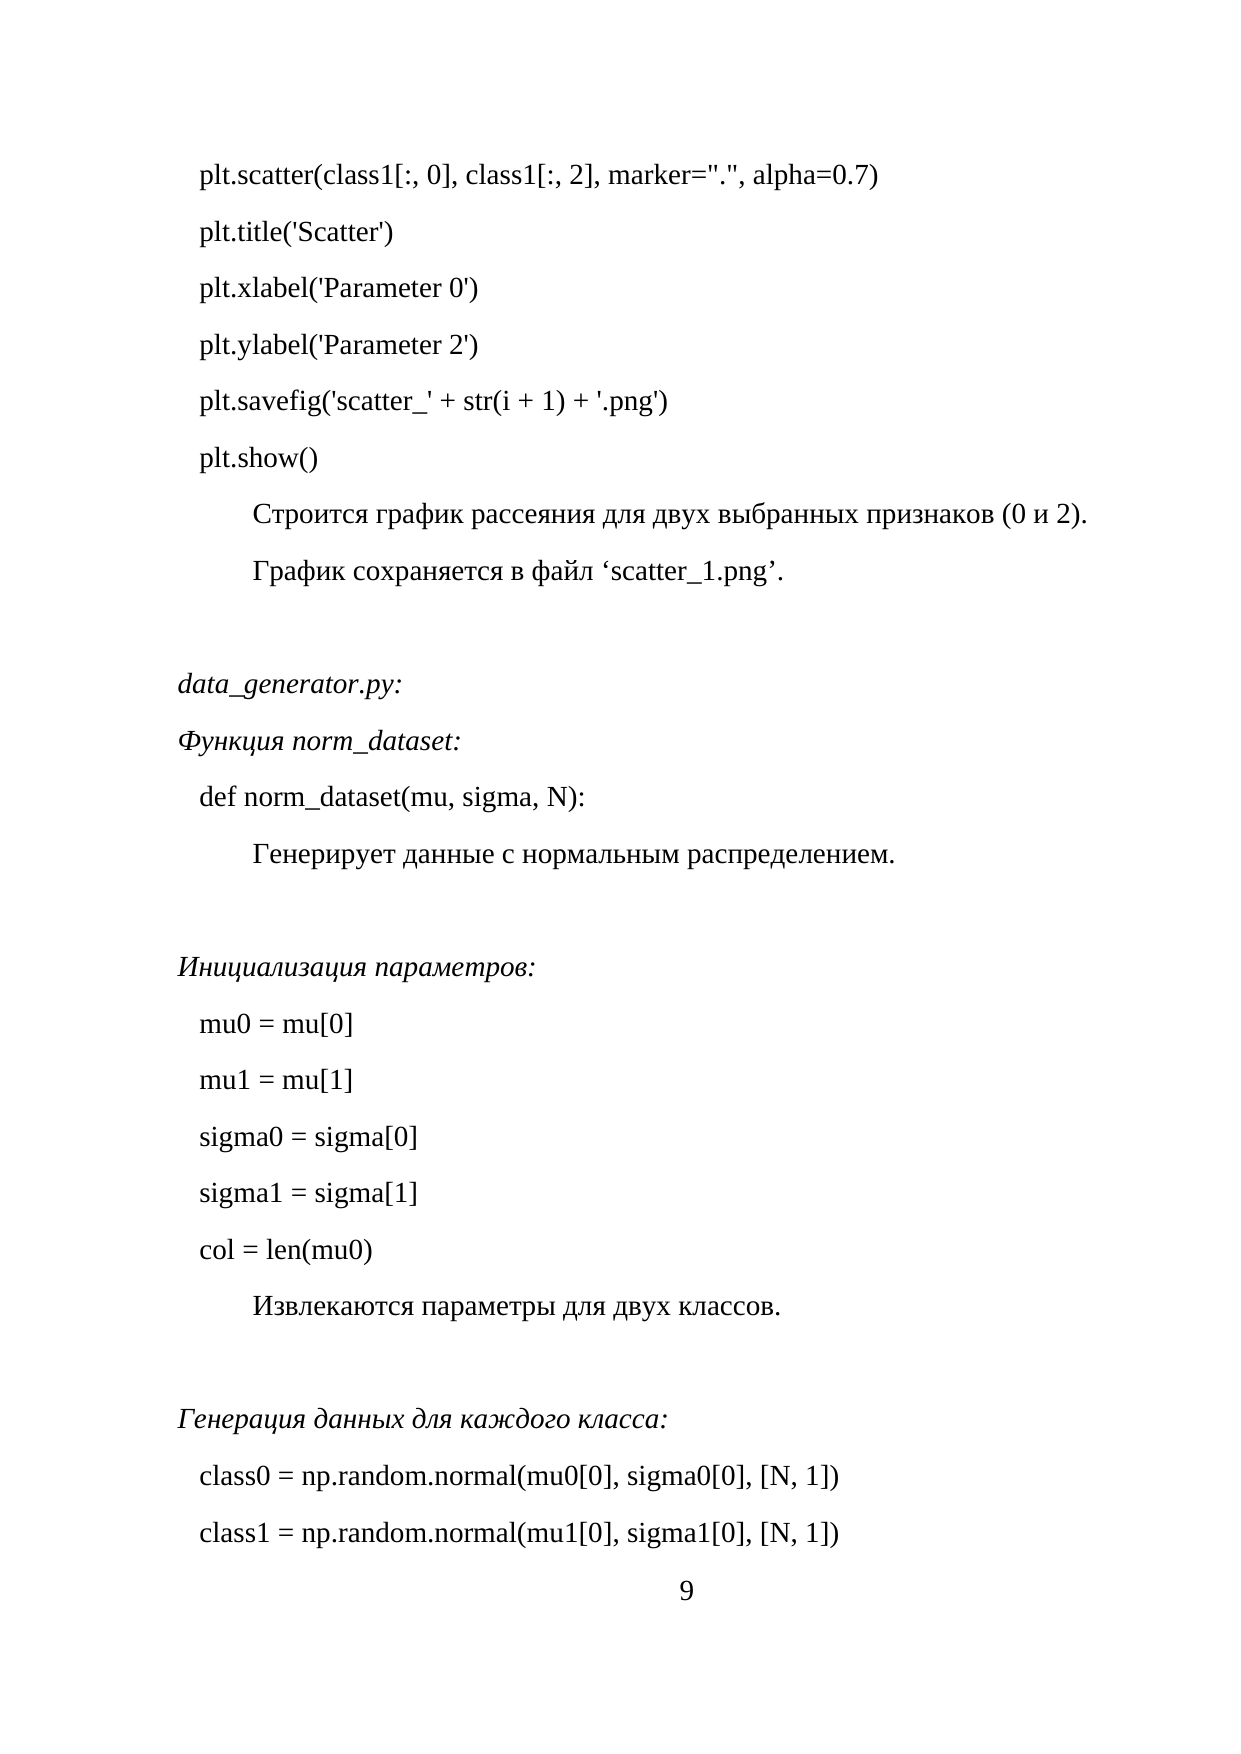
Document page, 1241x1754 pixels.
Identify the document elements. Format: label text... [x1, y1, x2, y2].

text plt.xlabel('Parameter 0') [177, 270, 1152, 304]
text sigma0 = sigma[0] [177, 1119, 1152, 1152]
text plt.show() [177, 440, 1152, 474]
text mu0 = mu[0] [177, 1006, 1152, 1039]
text Инициализация параметров: [177, 949, 1152, 983]
text plt.ylabel('Parameter 2') [177, 327, 1152, 361]
text Функция norm_dataset: [177, 723, 1152, 756]
text Строится график рассеяния для двух выбранных признаков (0 и 2). [177, 497, 1152, 530]
text plt.savefig('scatter_' + str(i + 1) + '.png') [177, 383, 1152, 417]
text Генерирует данные с нормальным распределением. [177, 836, 1152, 869]
text Генерация данных для каждого класса: [177, 1402, 1152, 1435]
text class0 = np.random.normal(mu0[0], sigma0[0], [N, 1]) [177, 1458, 1152, 1492]
text data_generator.py: [177, 666, 1152, 700]
text Извлекаются параметры для двух классов. [177, 1288, 1152, 1322]
text col = len(mu0) [177, 1232, 1152, 1266]
text plt.scatter(class1[:, 0], class1[:, 2], marker=".", alpha=0.7) [177, 157, 1152, 191]
text def norm_dataset(mu, sigma, N): [177, 779, 1152, 813]
text class1 = np.random.normal(mu1[0], sigma1[0], [N, 1]) [177, 1515, 1152, 1548]
text sigma1 = sigma[1] [177, 1175, 1152, 1209]
text mu1 = mu[1] [177, 1062, 1152, 1096]
text График сохраняется в файл ‘scatter_1.png’. [177, 553, 1152, 587]
text plt.title('Scatter') [177, 214, 1152, 247]
